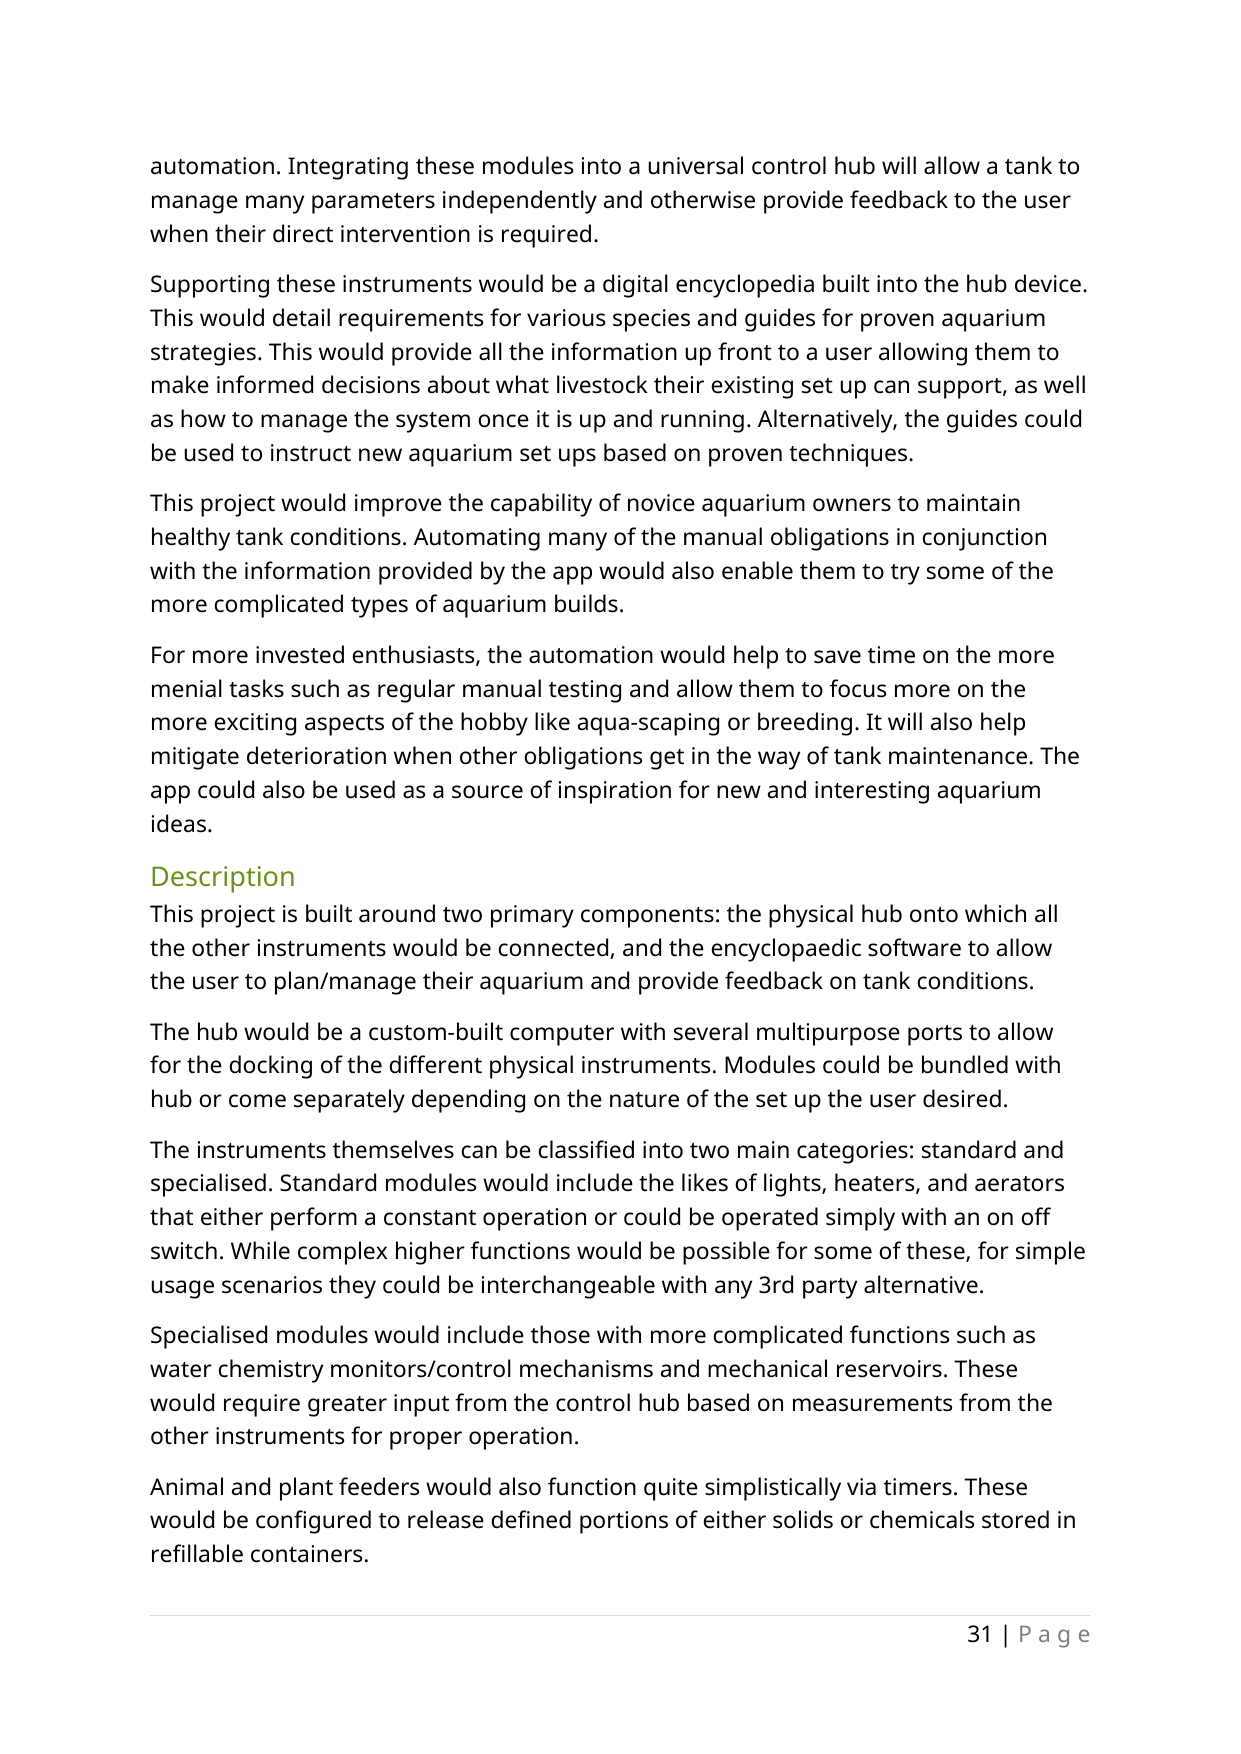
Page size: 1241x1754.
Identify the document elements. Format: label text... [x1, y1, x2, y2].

text The hub would be a custom-built computer with several multipurpose ports to allow for the docking of the different physical instruments. Modules could be bundled with hub or come separately depending on the nature of the set up the user desired. [150, 1016, 1090, 1114]
text Specialised modules would include those with more complicated functions such as water chemistry monitors/control mechanisms and mechanical reservoirs. These would require greater input from the control hub based on measurements from the other instruments for proper operation. [150, 1319, 1090, 1451]
text This project is built around two primary components: the physical hub onto which all the other instruments would be connected, and the encyclopaedic software to allow the user to plan/manage their aquarium and provide feedback on tank conditions. [150, 898, 1090, 996]
text Supporting these instruments would be a digital encyclopedia built into the hub device. This would detail requirements for various species and guides for proven aquarium strategies. This would provide all the information up front to a user allowing them to make informed decisions about what livestock their existing set up can support, as well as how to manage the system once it is up and running. Alternatively, the guides could be used to instruct new aquarium set ups based on proven techniques. [150, 268, 1090, 468]
subtitle Description [150, 858, 1090, 895]
text This project would improve the capability of novice aquarium owners to maintain healthy tank conditions. Automating many of the manual obligations in conjunction with the information provided by the app would also enable them to try some of the more complicated types of aquarium builds. [150, 487, 1090, 619]
text The instruments themselves can be classified into two main categories: standard and specialised. Standard modules would include the likes of lights, heaters, and aerators that either perform a constant operation or could be operated simply with an on off switch. While complex higher functions would be possible for some of these, for simple usage scenarios they could be interchangeable with any 3rd party alternative. [150, 1133, 1090, 1300]
text Animal and plant feeders would also function quite simplistically via timers. These would be configured to release defined portions of either solids or chemicals stored in refillable containers. [150, 1471, 1090, 1569]
text For more invested enthusiasts, the automation would help to save time on the more menial tasks such as regular manual testing and allow them to focus more on the more exciting aspects of the hobby like aqua-scaping or breeding. It will also help mitigate deterioration when other obligations get in the way of tank maintenance. The app could also be used as a source of inspiration for new and interesting aquarium ideas. [150, 639, 1090, 839]
